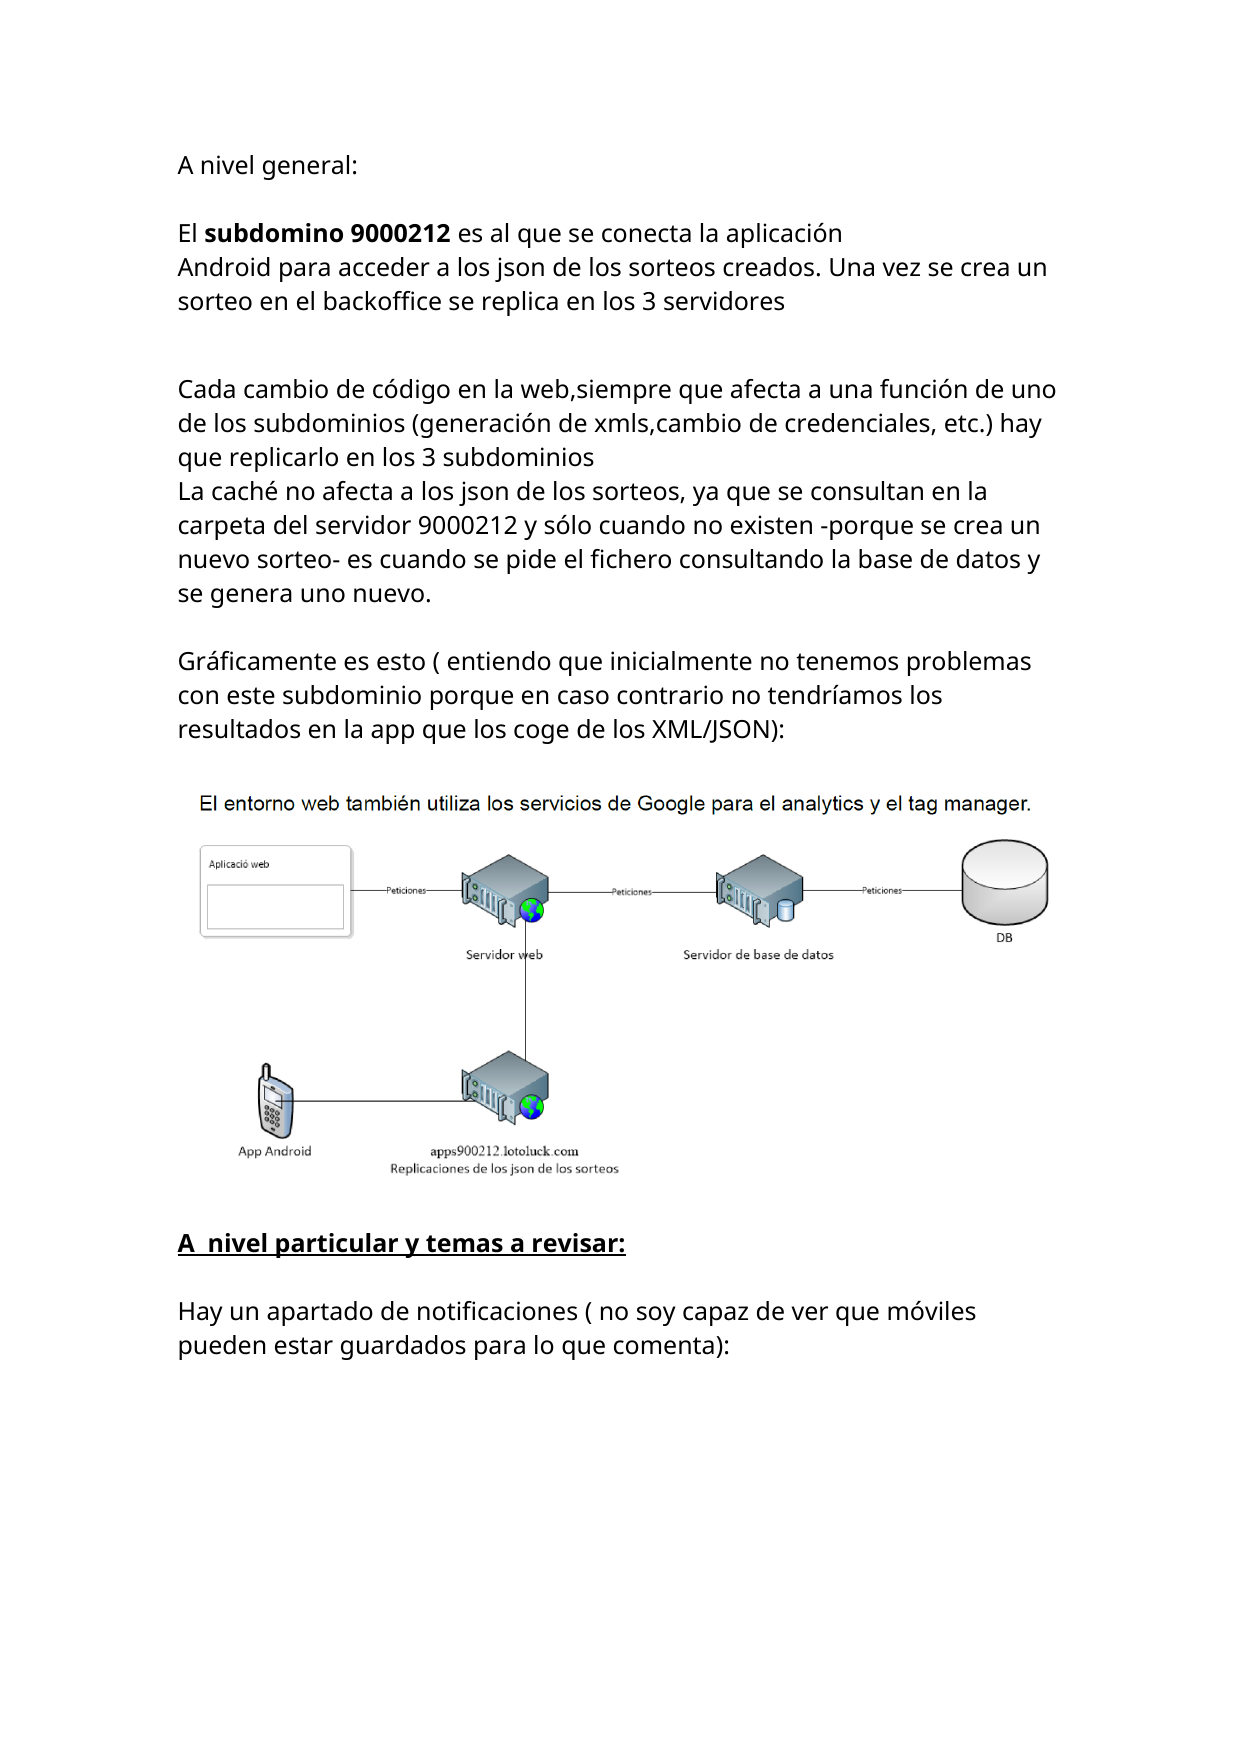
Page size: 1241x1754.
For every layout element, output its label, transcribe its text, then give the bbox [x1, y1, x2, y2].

text A nivel particular y temas a revisar: [177, 1225, 1063, 1259]
text Cada cambio de código en la web,siempre que afecta a una función de uno de los subdominios (generación de xmls,cambio de credenciales, etc.) hay que replicarlo en los 3 subdominios [177, 371, 1063, 473]
text El subdomino 9000212 es al que se conecta la aplicación [177, 216, 1063, 250]
text A nivel general: [177, 148, 1063, 182]
text Gráficamente es esto ( entiendo que inicialmente no tenemos problemas con este subdominio porque en caso contrario no tendríamos los resultados en la app que los coge de los XML/JSON): [177, 644, 1063, 746]
picture [177, 780, 1063, 1192]
text La caché no afecta a los json de los sorteos, ya que se consultan en la carpeta del servidor 9000212 y sólo cuando no existen -porque se crea un nuevo sorteo- es cuando se pide el fichero consultando la base de datos y se genera uno nuevo. [177, 473, 1063, 610]
text Hay un apartado de notificaciones ( no soy capaz de ver que móviles pueden estar guardados para lo que comenta): [177, 1293, 1063, 1361]
text Android para acceder a los json de los sorteos creados. Una vez se crea un sorteo en el backoffice se replica en los 3 servidores [177, 250, 1063, 318]
